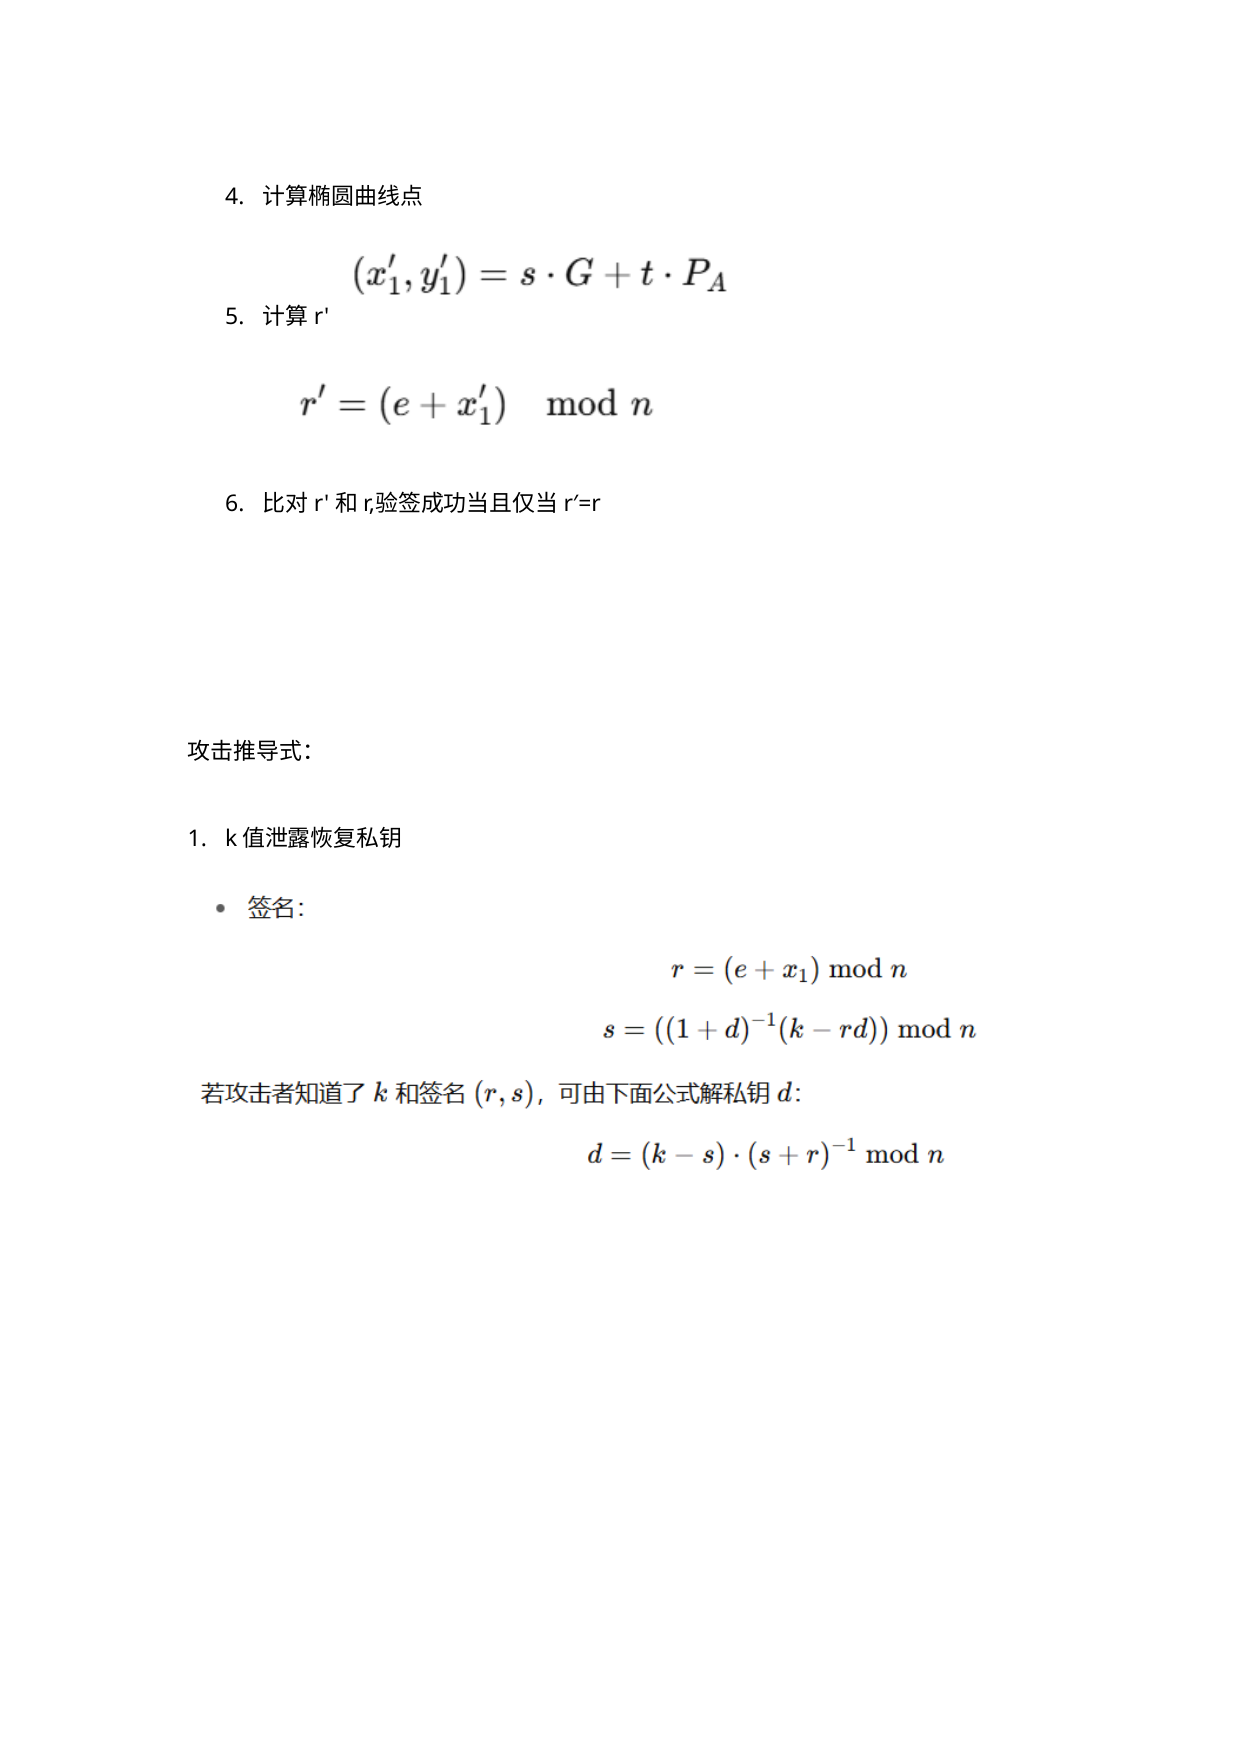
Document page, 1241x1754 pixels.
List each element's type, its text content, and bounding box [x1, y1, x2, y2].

picture [262, 367, 715, 460]
list 计算椭圆曲线点 [225, 162, 1053, 227]
list k值泄露恢复私钥 [187, 804, 1053, 869]
text 攻击推导式： [187, 717, 1053, 782]
picture [187, 890, 1053, 1190]
list 比对 r' 和 r,验签成功当且仅当 r′=r [225, 469, 1053, 534]
picture [328, 232, 758, 325]
